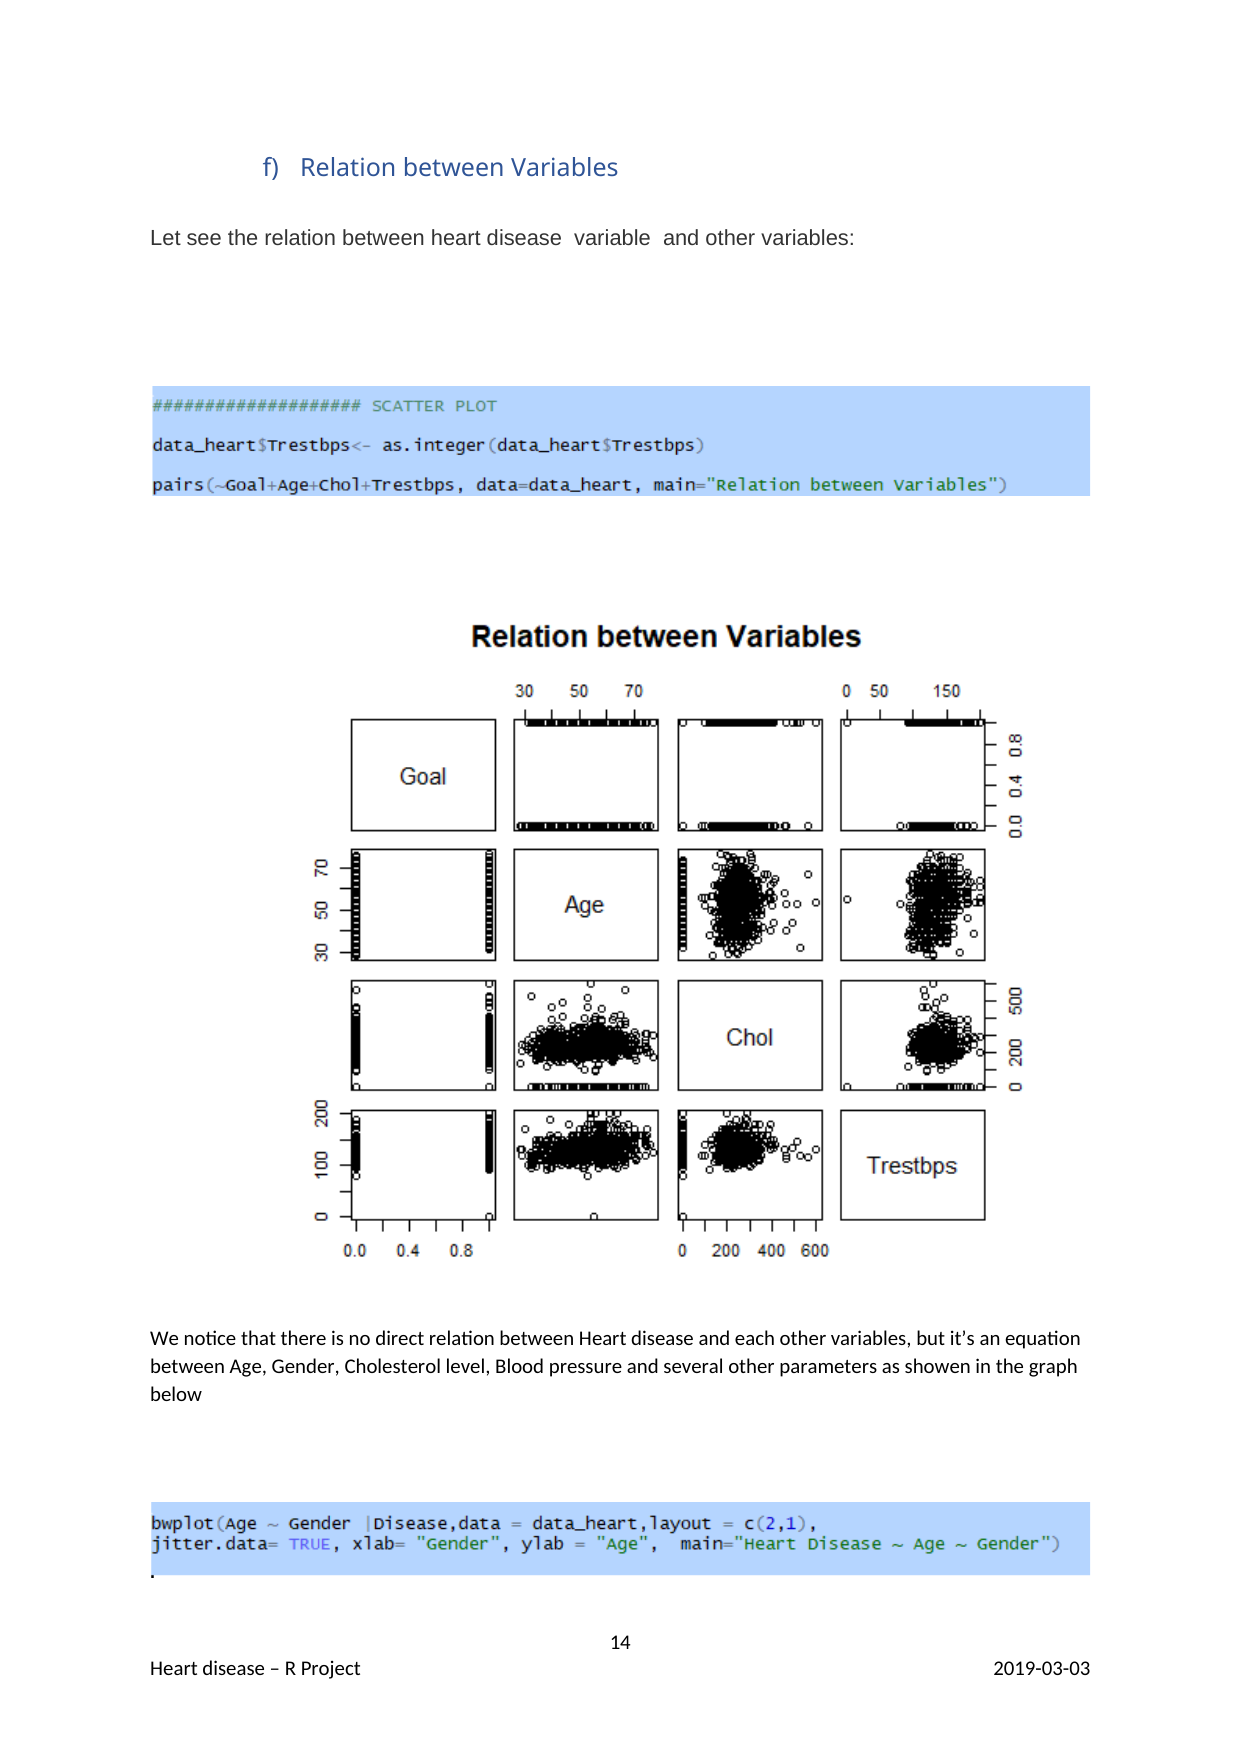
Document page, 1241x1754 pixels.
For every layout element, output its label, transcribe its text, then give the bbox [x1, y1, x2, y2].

text We notice that there is no direct relation between Heart disease and each other variables, but it’s an equation between Age, Gender, Cholesterol level, Blood pressure and several other parameters as showen in the graph below [150, 1325, 1090, 1406]
subtitle Relation between Variables [262, 150, 1090, 184]
picture [150, 1502, 1091, 1578]
picture [262, 591, 1075, 1310]
text Let see the relation between heart disease variable and other variables: [150, 224, 1090, 250]
picture [150, 386, 1091, 496]
